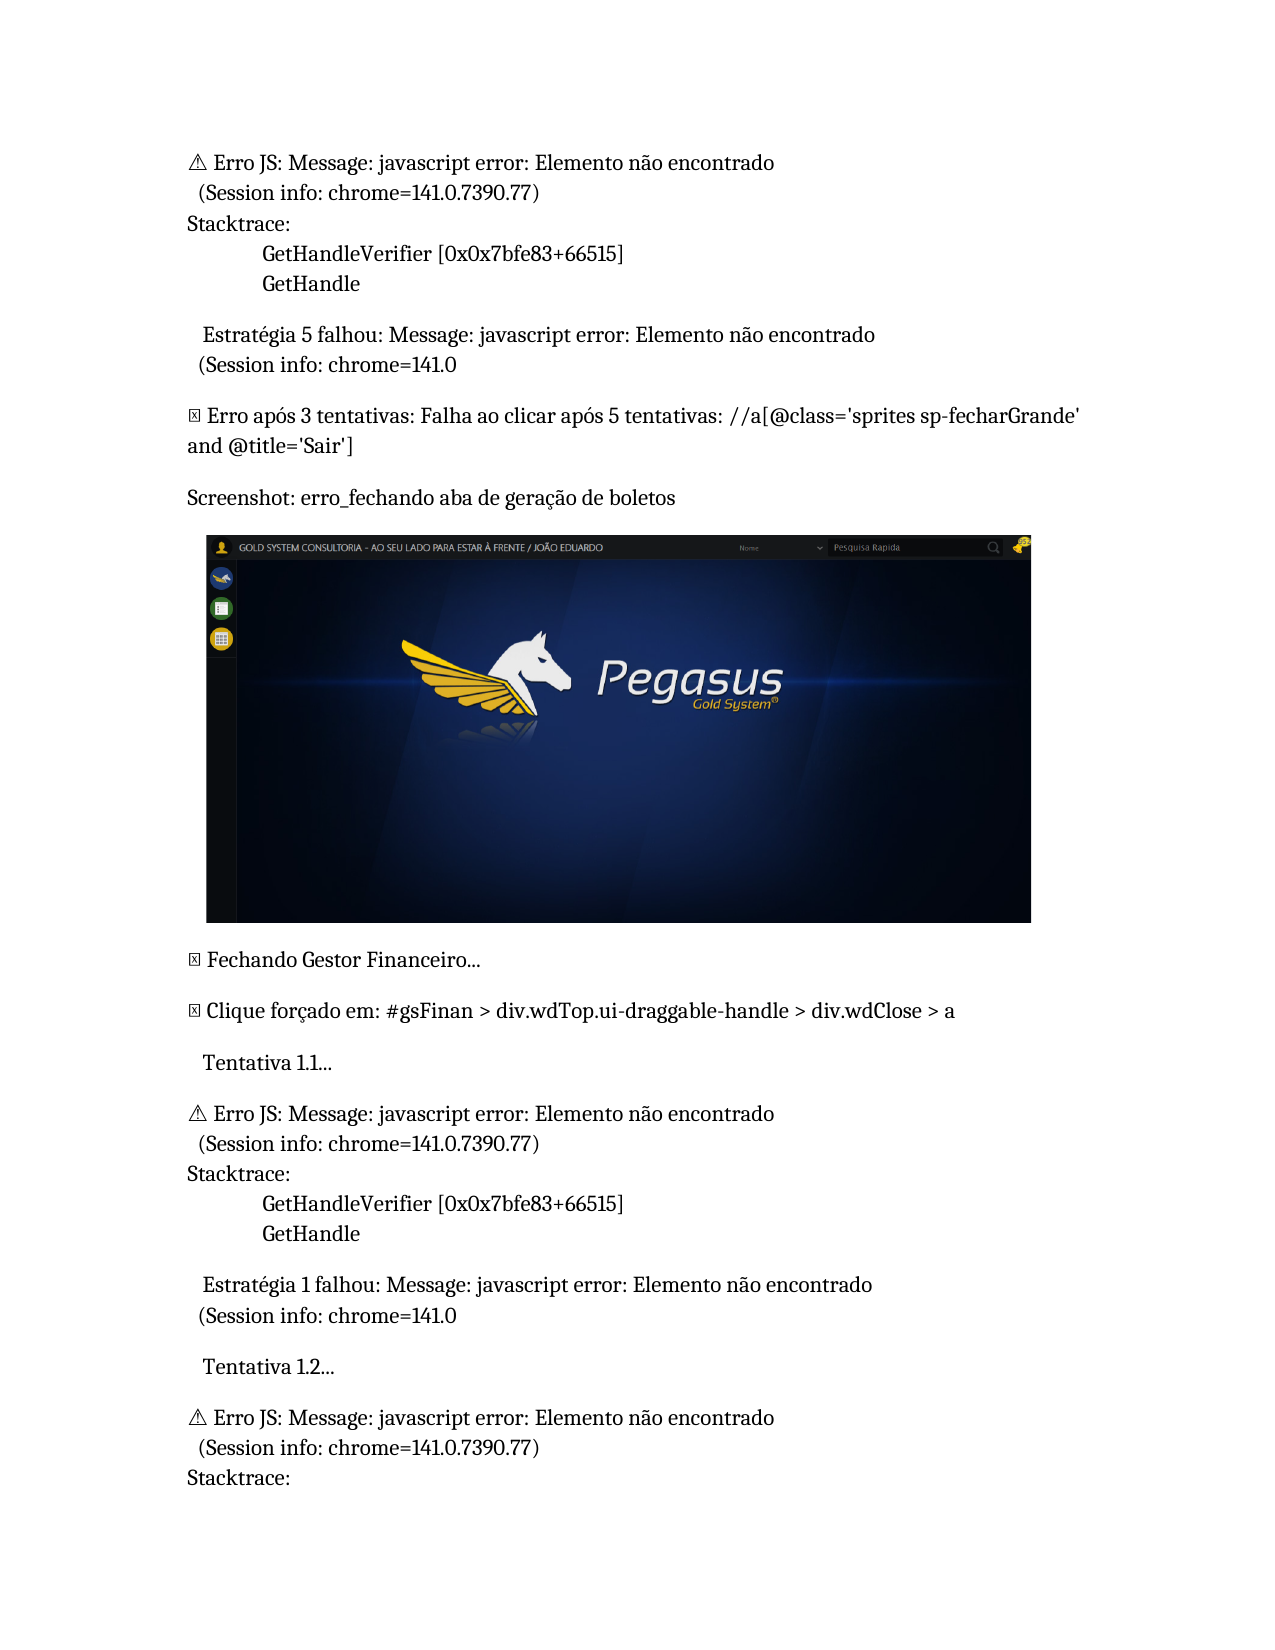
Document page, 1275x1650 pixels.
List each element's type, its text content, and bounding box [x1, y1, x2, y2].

text 🔄 Fechando Gestor Financeiro... [187, 947, 1087, 973]
text Screenshot: erro_fechando aba de geração de boletos [187, 484, 1087, 511]
text Estratégia 1 falhou: Message: javascript error: Elemento não encontrado (Session info: chrome=141.0 [187, 1272, 1087, 1329]
text 🎯 Clique forçado em: #gsFinan > div.wdTop.ui-draggable-handle > div.wdClose > a [187, 998, 1087, 1024]
text Tentativa 1.1... [187, 1049, 1087, 1076]
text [187, 1404, 1087, 1491]
text Estratégia 5 falhou: Message: javascript error: Elemento não encontrado (Session info: chrome=141.0 [187, 322, 1087, 378]
picture [206, 535, 1032, 923]
text ❌ Erro após 3 tentativas: Falha ao clicar após 5 tentativas: //a[@class='sprites sp-fecharGrande' and @title='Sair'] [187, 403, 1087, 460]
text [187, 150, 1087, 297]
text Tentativa 1.2... [187, 1353, 1087, 1380]
